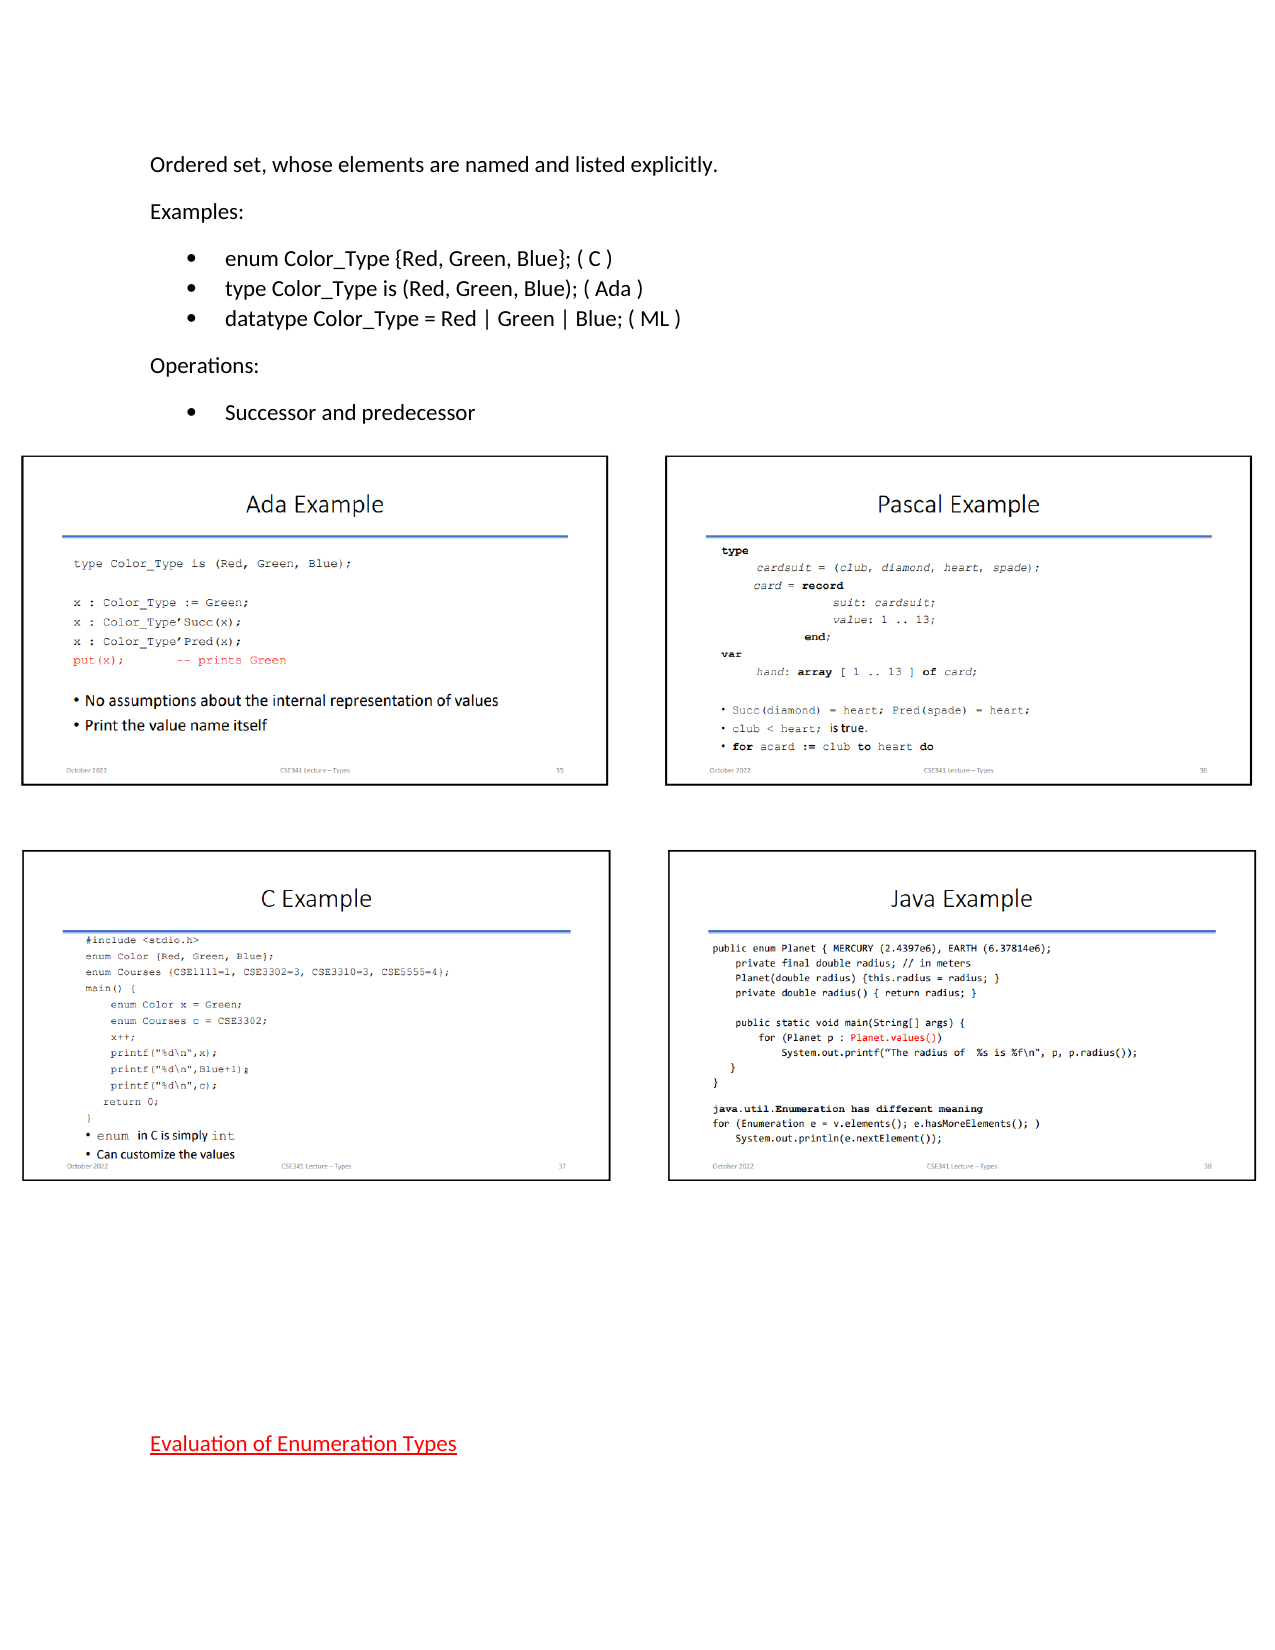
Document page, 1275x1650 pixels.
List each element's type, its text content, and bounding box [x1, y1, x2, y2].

list type Color_Type is (Red, Green, Blue); ( Ada ) [187, 274, 1125, 302]
list enum Color_Type {Red, Green, Blue}; ( C ) [187, 244, 1125, 272]
list datatype Color_Type = Red | Green | Blue; ( ML ) [187, 304, 1125, 332]
text Evaluation of Enumeration Types [150, 1429, 1125, 1457]
text Examples: [150, 197, 1125, 225]
picture [14, 446, 1258, 794]
text Operations: [150, 351, 1125, 379]
text Ordered set, whose elements are named and listed explicitly. [150, 150, 1125, 178]
list Successor and predecessor [187, 398, 1125, 426]
picture [14, 842, 1262, 1188]
